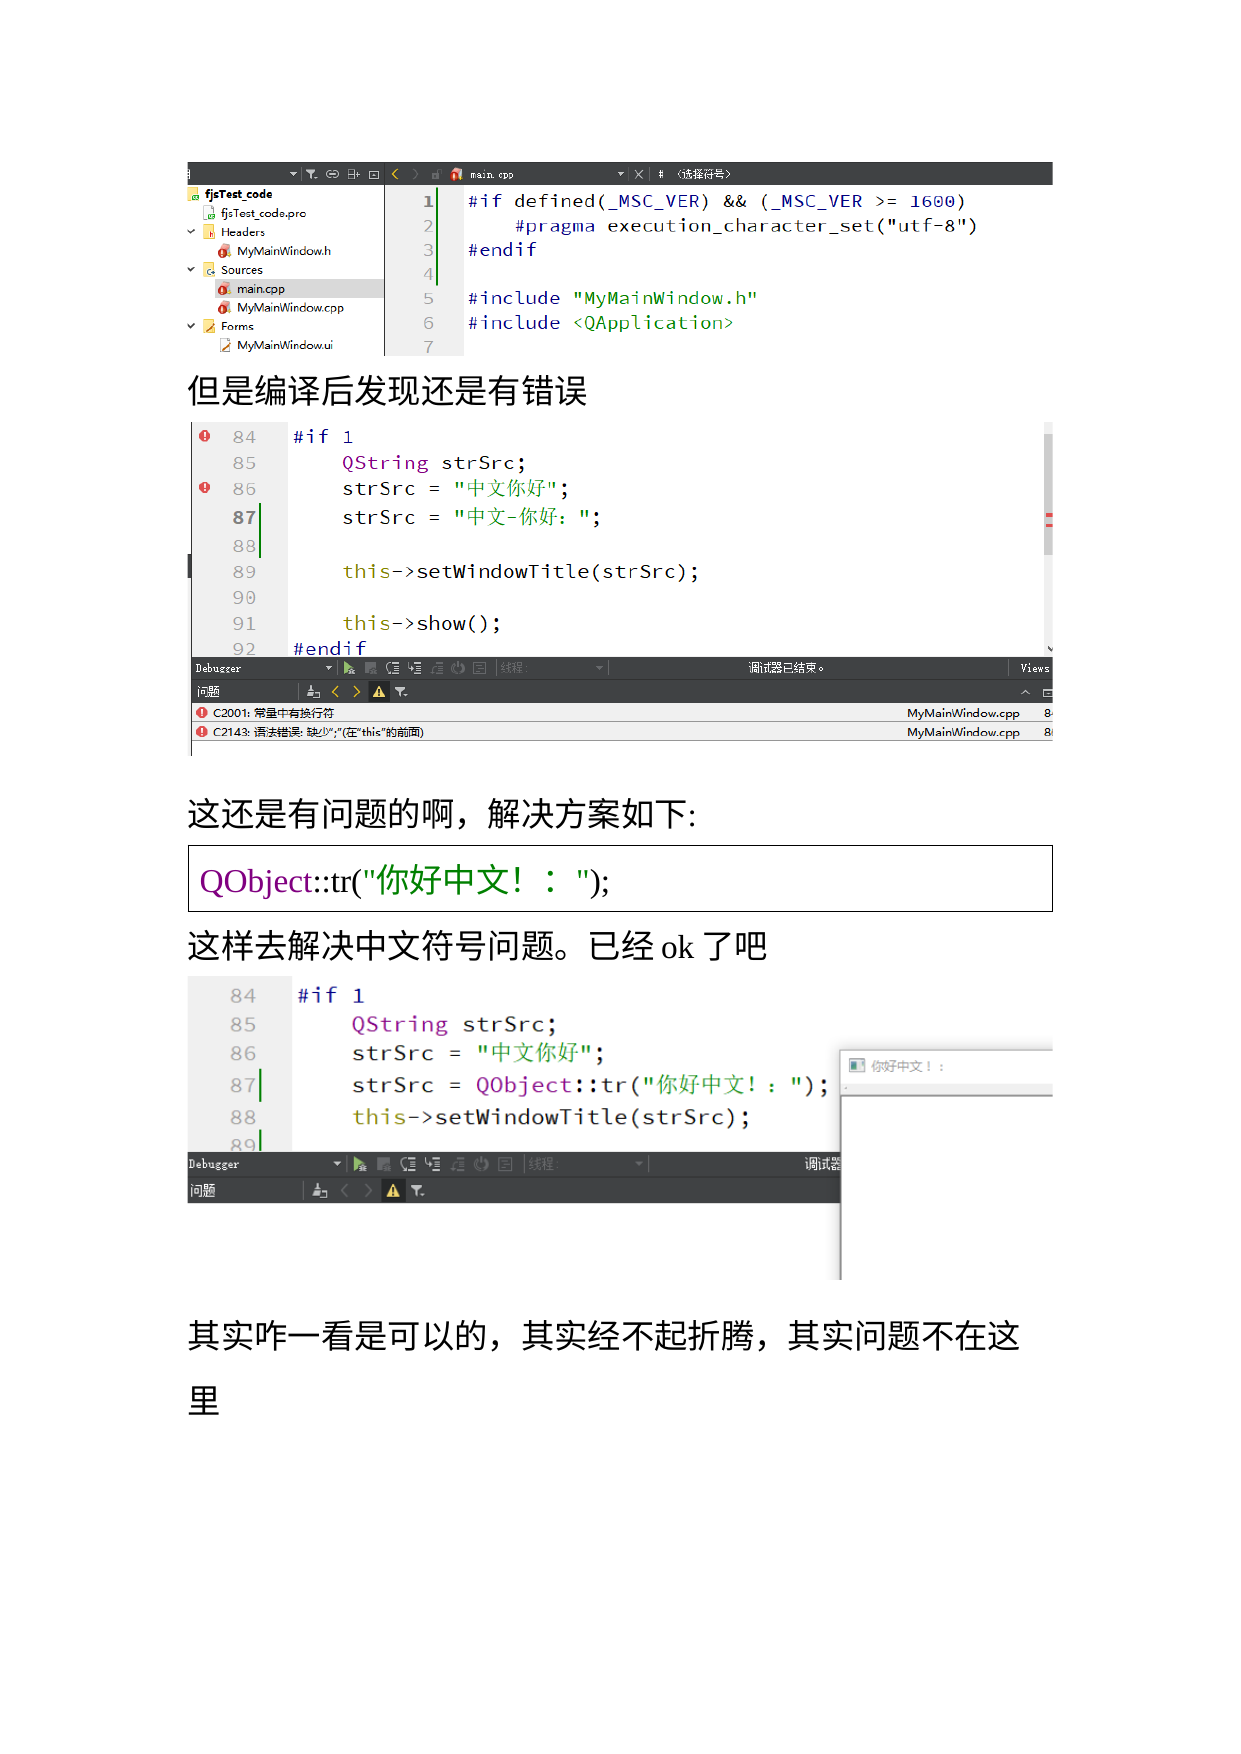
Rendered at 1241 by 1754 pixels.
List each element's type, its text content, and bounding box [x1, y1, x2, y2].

picture [187, 422, 1053, 756]
text 这还是有问题的啊，解决方案如下: [187, 779, 1053, 844]
table_header QObject::tr("你好中文！："); [189, 846, 1052, 911]
text 这样去解决中文符号问题。已经ok了吧 [187, 912, 1053, 976]
text 其实咋一看是可以的，其实经不起折腾，其实问题不在这里 [187, 1302, 1053, 1432]
picture [187, 162, 1053, 356]
text 但是编译后发现还是有错误 [187, 357, 1053, 422]
picture [187, 976, 1053, 1280]
